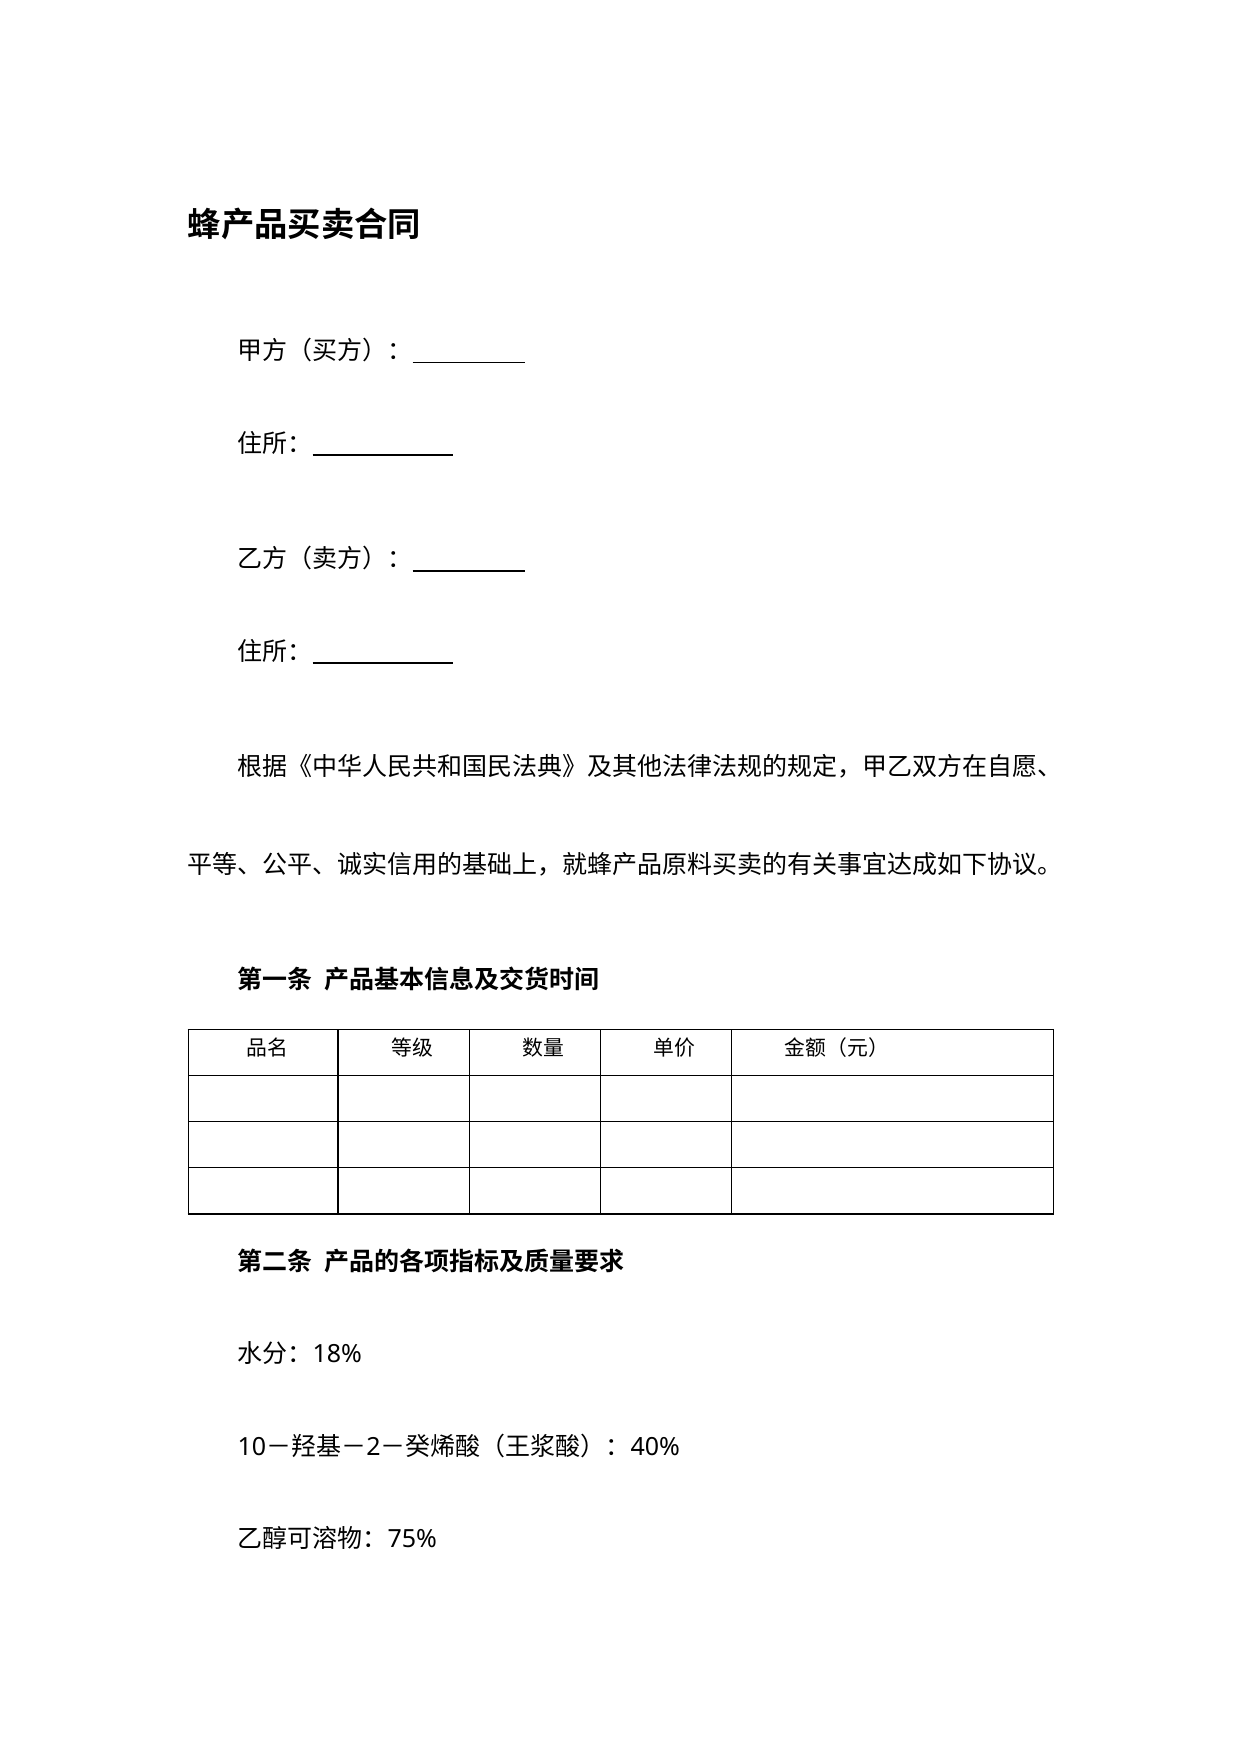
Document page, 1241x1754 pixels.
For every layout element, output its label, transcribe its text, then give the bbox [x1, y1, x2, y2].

table_cell [189, 1076, 337, 1121]
table_cell [189, 1168, 337, 1213]
table_header 数量 [470, 1030, 600, 1075]
table_cell [601, 1122, 731, 1167]
table_cell [189, 1122, 337, 1167]
table_cell [470, 1122, 600, 1167]
table_cell [339, 1076, 469, 1121]
table_cell [601, 1168, 731, 1213]
table_cell [470, 1076, 600, 1121]
text 乙方（卖方）： [187, 524, 1053, 589]
text 根据《中华人民共和国民法典》及其他法律法规的规定，甲乙双方在自愿、平等、公平、诚实信用的基础上，就蜂产品原料买卖的有关事宜达成如下协议。 [187, 732, 1053, 895]
table_cell [601, 1076, 731, 1121]
table_cell [732, 1076, 1053, 1121]
text 第二条 产品的各项指标及质量要求 [187, 1227, 1053, 1292]
table_header 品名 [189, 1030, 337, 1075]
table_header 金额（元） [732, 1030, 1053, 1075]
text 水分：18% [187, 1319, 1053, 1384]
text 乙醇可溶物：75% [187, 1504, 1053, 1569]
text 第一条 产品基本信息及交货时间 [187, 946, 1053, 1011]
table_header 等级 [339, 1030, 469, 1075]
subtitle 蜂产品买卖合同 [187, 189, 1053, 254]
text 住所： [187, 409, 1053, 474]
table_cell [339, 1122, 469, 1167]
table_header 单价 [601, 1030, 731, 1075]
table_cell [732, 1122, 1053, 1167]
table_cell [470, 1168, 600, 1213]
text 甲方（买方）： [187, 316, 1053, 381]
text 住所： [187, 617, 1053, 682]
text 10－羟基－2－癸烯酸（王浆酸）：40% [187, 1412, 1053, 1477]
table_cell [732, 1168, 1053, 1213]
table_cell [339, 1168, 469, 1213]
